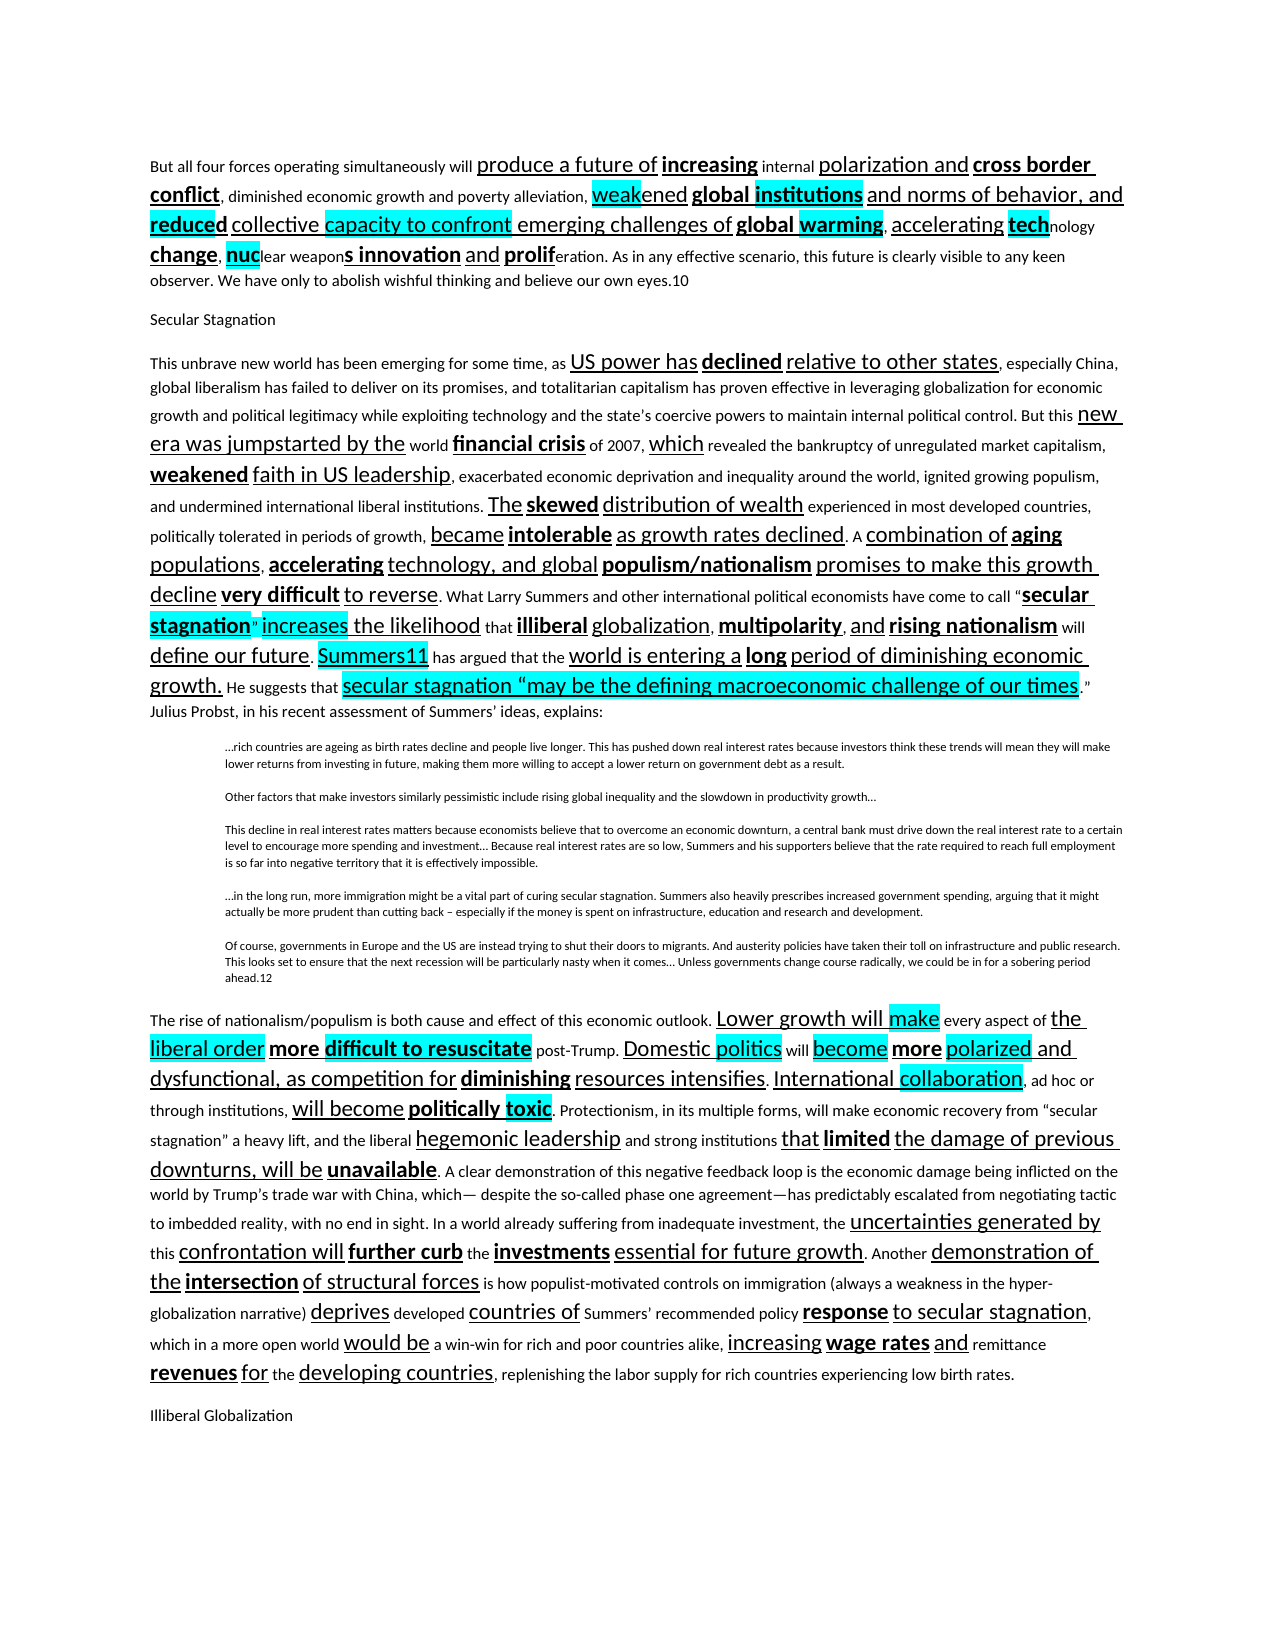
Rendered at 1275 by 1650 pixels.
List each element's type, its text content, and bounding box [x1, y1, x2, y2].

text …rich countries are ageing as birth rates decline and people live longer. This has pushed down real interest rates because investors think these trends will mean they will make lower returns from investing in future, making them more willing to accept a lower return on government debt as a result. [225, 739, 1125, 771]
text But all four forces operating simultaneously will produce a future of increasing internal polarization and cross border conflict, diminished economic growth and poverty alleviation, weakened global institutions and norms of behavior, and reduced collective capacity to confront emerging challenges of global warming, accelerating technology change, nuclear weapons innovation and proliferation. As in any effective scenario, this future is clearly visible to any keen observer. We have only to abolish wishful thinking and believe our own eyes.10 [150, 150, 1125, 291]
text This decline in real interest rates matters because economists believe that to overcome an economic downturn, a central bank must drive down the real interest rate to a certain level to encourage more spending and investment… Because real interest rates are so low, Summers and his supporters believe that the rate required to reach full employment is so far into negative territory that it is effectively impossible. [225, 822, 1125, 870]
text Other factors that make investors similarly pessimistic include rising global inequality and the slowdown in productivity growth… [225, 789, 1125, 804]
text This unbrave new world has been emerging for some time, as US power has declined relative to other states, especially China, global liberalism has failed to deliver on its promises, and totalitarian capitalism has proven effective in leveraging globalization for economic growth and political legitimacy while exploiting technology and the state’s coercive powers to maintain internal political control. But this new era was jumpstarted by the world financial crisis of 2007, which revealed the bankruptcy of unregulated market capitalism, weakened faith in US leadership, exacerbated economic deprivation and inequality around the world, ignited growing populism, and undermined international liberal institutions. The skewed distribution of wealth experienced in most developed countries, politically tolerated in periods of growth, became intolerable as growth rates declined. A combination of aging populations, accelerating technology, and global populism/nationalism promises to make this growth decline very difficult to reverse. What Larry Summers and other international political economists have come to call “secular stagnation” increases the likelihood that illiberal globalization, multipolarity, and rising nationalism will define our future. Summers11 has argued that the world is entering a long period of diminishing economic growth. He suggests that secular stagnation “may be the defining macroeconomic challenge of our times.” Julius Probst, in his recent assessment of Summers’ ideas, explains: [150, 347, 1125, 721]
text Illiberal Globalization [150, 1405, 1125, 1425]
text Of course, governments in Europe and the US are instead trying to shut their doors to migrants. And austerity policies have taken their toll on infrastructure and public research. This looks set to ensure that the next recession will be particularly nasty when it comes… Unless governments change course radically, we could be in for a sobering period ahead.12 [225, 938, 1125, 986]
text The rise of nationalism/populism is both cause and effect of this economic outlook. Lower growth will make every aspect of the liberal order more difficult to resuscitate post-Trump. Domestic politics will become more polarized and dysfunctional, as competition for diminishing resources intensifies. International collaboration, ad hoc or through institutions, will become politically toxic. Protectionism, in its multiple forms, will make economic recovery from “secular stagnation” a heavy lift, and the liberal hegemonic leadership and strong institutions that limited the damage of previous downturns, will be unavailable. A clear demonstration of this negative feedback loop is the economic damage being inflicted on the world by Trump’s trade war with China, which— despite the so-called phase one agreement—has predictably escalated from negotiating tactic to imbedded reality, with no end in sight. In a world already suffering from inadequate investment, the uncertainties generated by this confrontation will further curb the investments essential for future growth. Another demonstration of the intersection of structural forces is how populist-motivated controls on immigration (always a weakness in the hyper-globalization narrative) deprives developed countries of Summers’ recommended policy response to secular stagnation, which in a more open world would be a win-win for rich and poor countries alike, increasing wage rates and remittance revenues for the developing countries, replenishing the labor supply for rich countries experiencing low birth rates. [150, 1004, 1125, 1386]
text …in the long run, more immigration might be a vital part of curing secular stagnation. Summers also heavily prescribes increased government spending, arguing that it might actually be more prudent than cutting back – especially if the money is spent on infrastructure, education and research and development. [225, 888, 1125, 920]
text Secular Stagnation [150, 309, 1125, 329]
